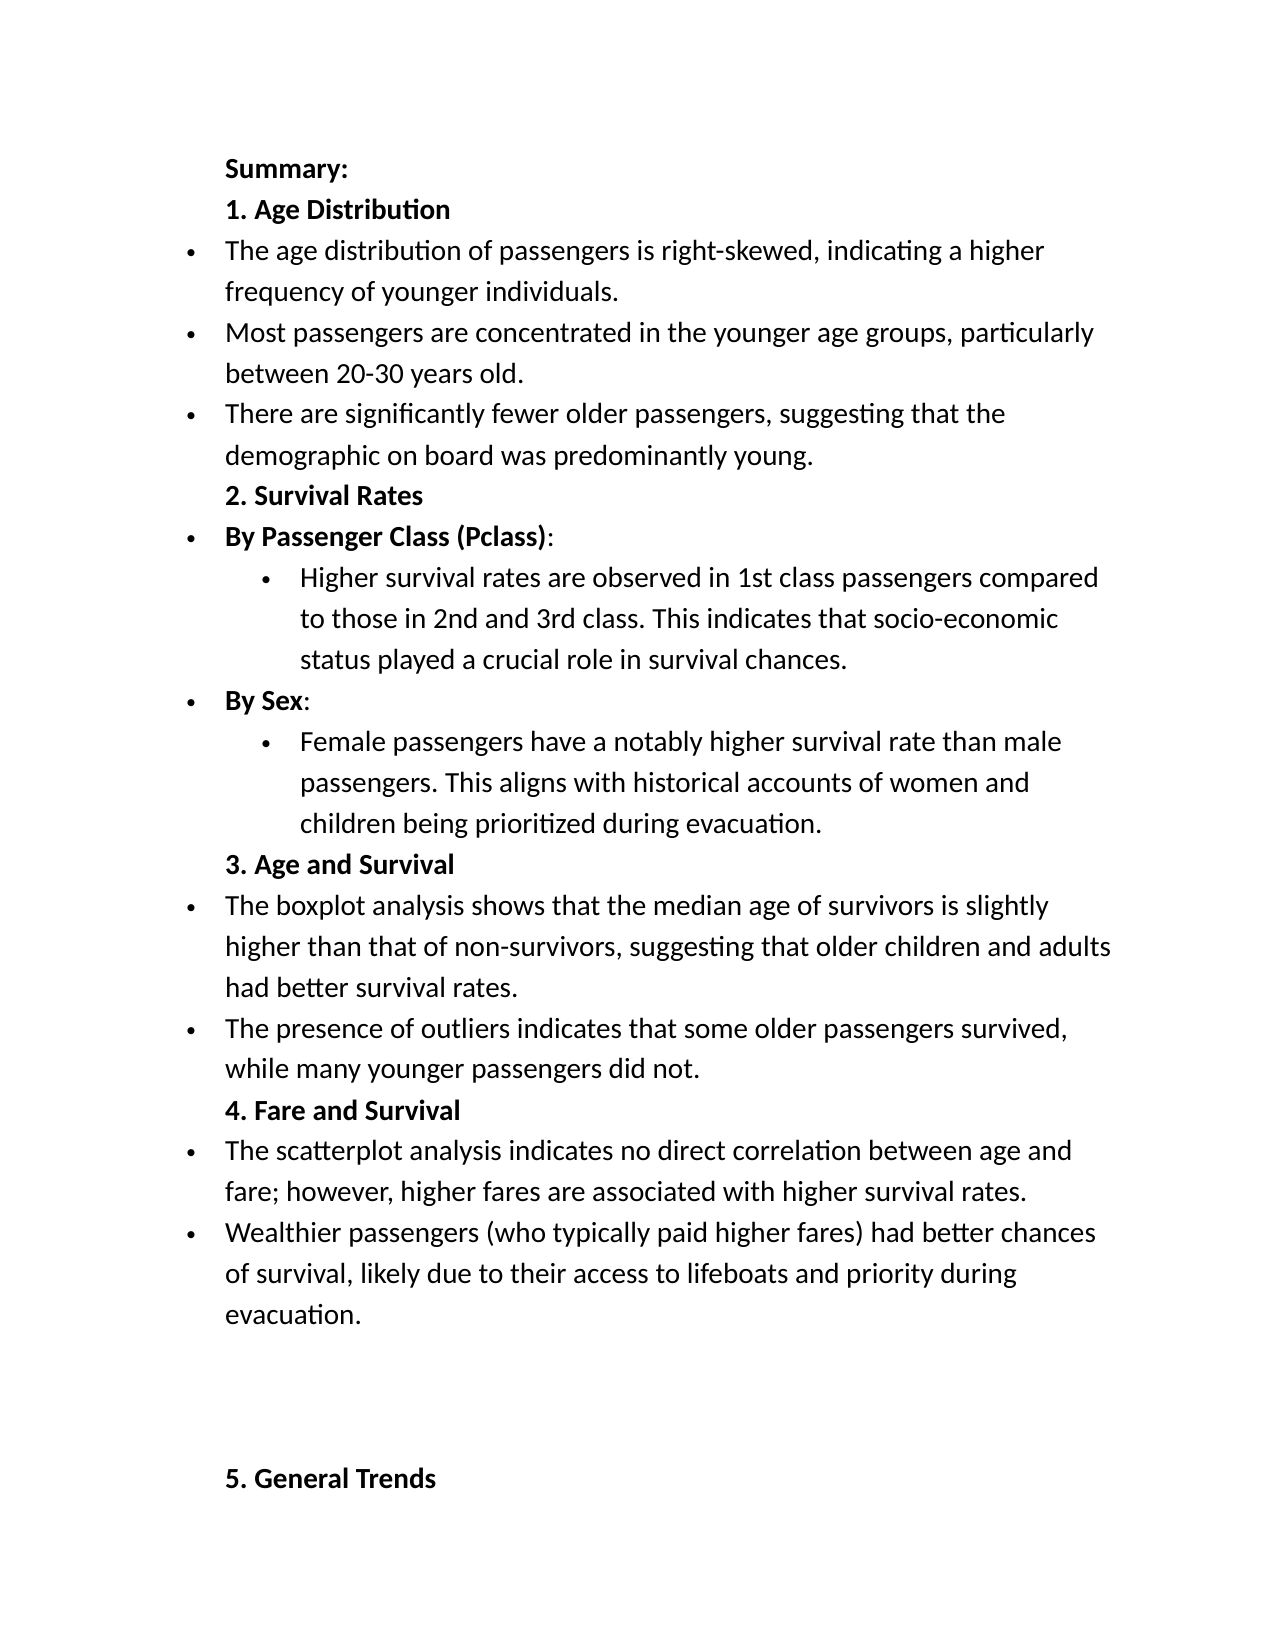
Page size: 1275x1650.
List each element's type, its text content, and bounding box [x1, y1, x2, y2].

list There are significantly fewer older passengers, suggesting that the demographic on board was predominantly young. [187, 396, 1125, 472]
list Wealthier passengers (who typically paid higher fares) had better chances of survival, likely due to their access to lifeboats and priority during evacuation. [187, 1214, 1125, 1332]
list By Passenger Class (Pclass): [187, 518, 1125, 554]
list The scatterplot analysis indicates no direct correlation between age and fare; however, higher fares are associated with higher survival rates. [187, 1132, 1125, 1209]
list The boxplot analysis shows that the median age of survivors is slightly higher than that of non-survivors, suggesting that older children and adults had better survival rates. [187, 887, 1125, 1004]
list 5. General Trends [225, 1460, 1125, 1496]
list 4. Fare and Survival [225, 1092, 1125, 1127]
list The presence of outliers indicates that some older passengers survived, while many younger passengers did not. [187, 1010, 1125, 1086]
list 1. Age Distribution [225, 191, 1125, 227]
list Most passengers are concentrated in the younger age groups, particularly between 20-30 years old. [187, 314, 1125, 390]
list Summary: [225, 150, 1125, 186]
list By Sex: [187, 682, 1125, 718]
list 3. Age and Survival [225, 846, 1125, 882]
list Higher survival rates are observed in 1st class passengers compared to those in 2nd and 3rd class. This indicates that socio-economic status played a crucial role in survival chances. [262, 559, 1125, 677]
list The age distribution of passengers is right-skewed, indicating a higher frequency of younger individuals. [187, 232, 1125, 308]
list 2. Survival Rates [225, 477, 1125, 513]
list Female passengers have a notably higher survival rate than male passengers. This aligns with historical accounts of women and children being prioritized during evacuation. [262, 723, 1125, 841]
